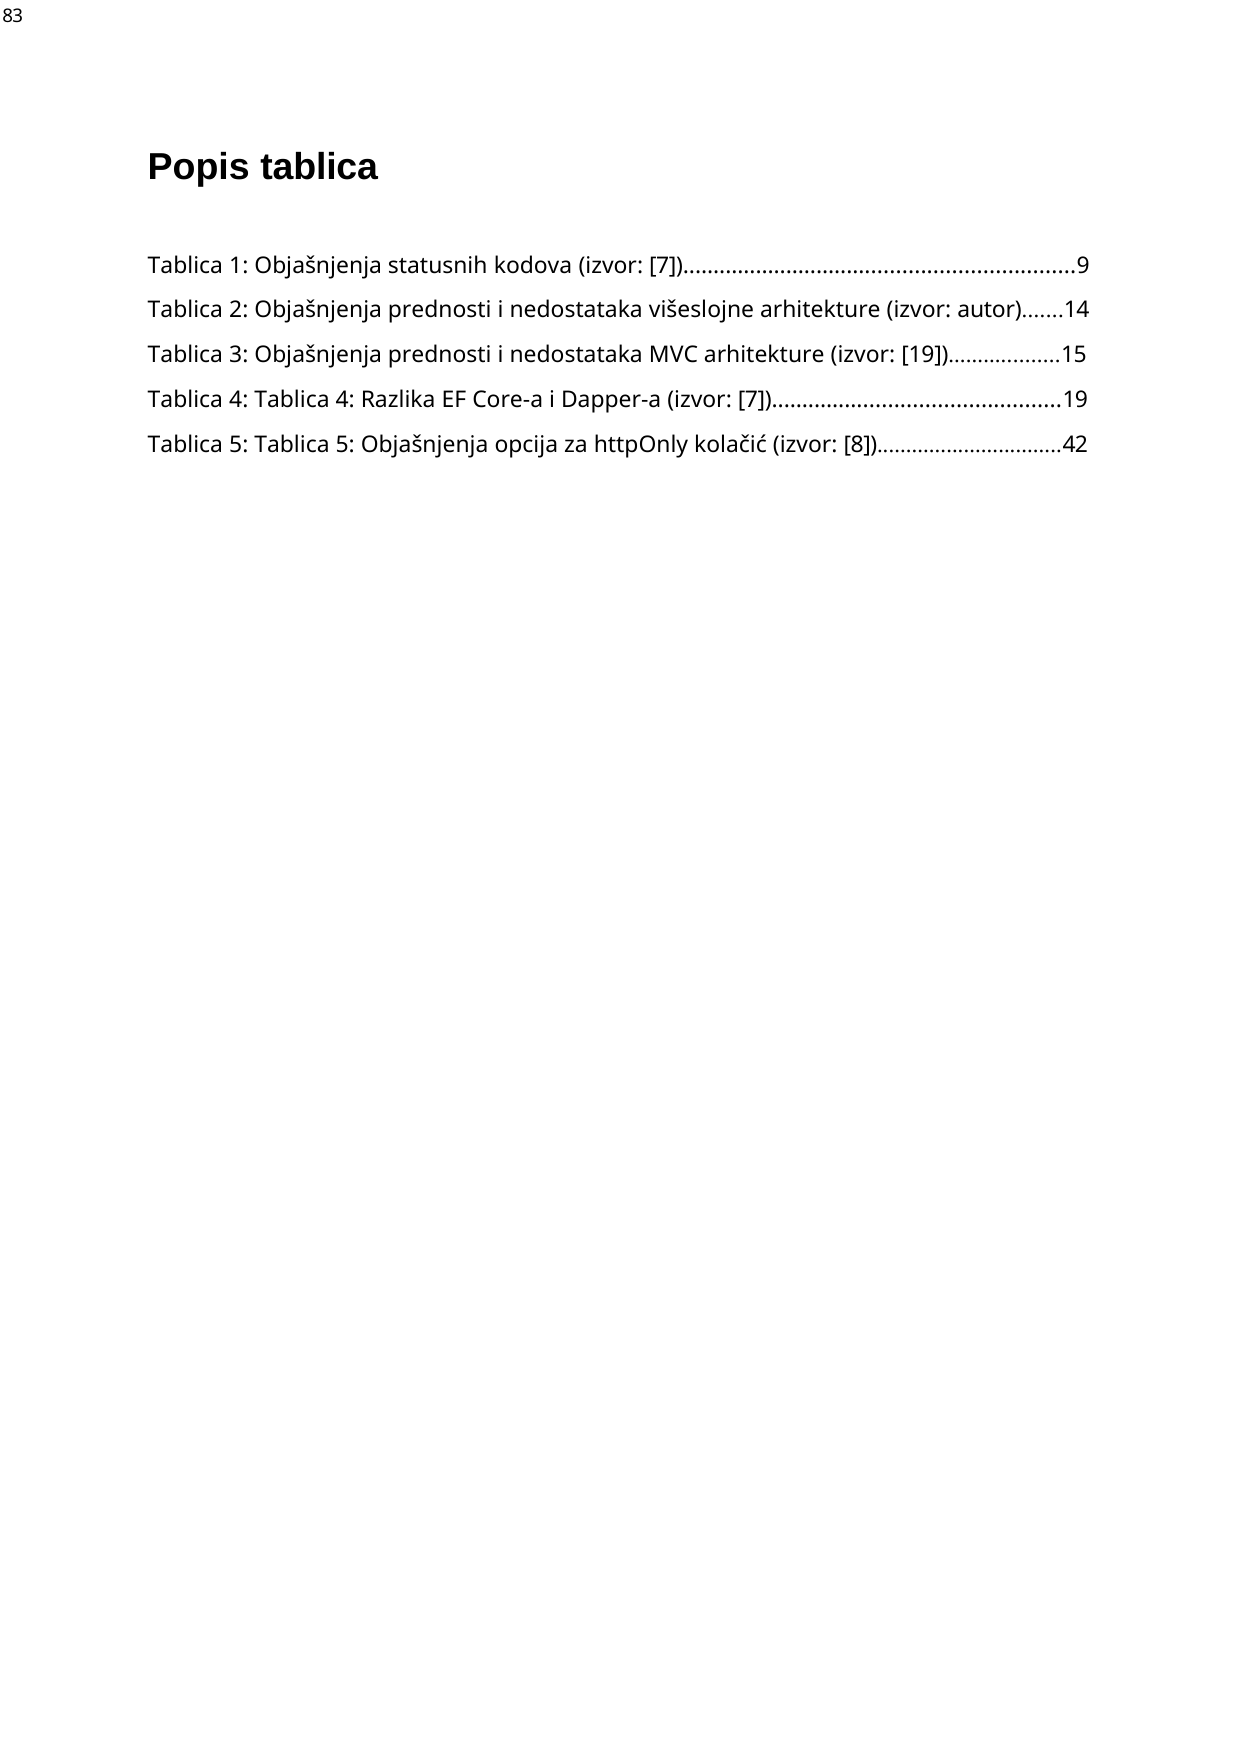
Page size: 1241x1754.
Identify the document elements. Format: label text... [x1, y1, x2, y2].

text Tablica 2: Objašnjenja prednosti i nedostataka višeslojne arhitekture (izvor: autor) 14 [147, 293, 1137, 324]
text Tablica 4: Tablica 4: Razlika EF Core-a i Dapper-a (izvor: [7]) 19 [147, 383, 1137, 414]
text Tablica 5: Tablica 5: Objašnjenja opcija za httpOnly kolačić (izvor: [8]) 42 [147, 428, 1137, 459]
subtitle Popis tablica [147, 144, 1137, 187]
text Tablica 3: Objašnjenja prednosti i nedostataka MVC arhitekture (izvor: [19]) 15 [147, 338, 1137, 369]
text Tablica 1: Objašnjenja statusnih kodova (izvor: [7]) 9 [147, 248, 1137, 280]
